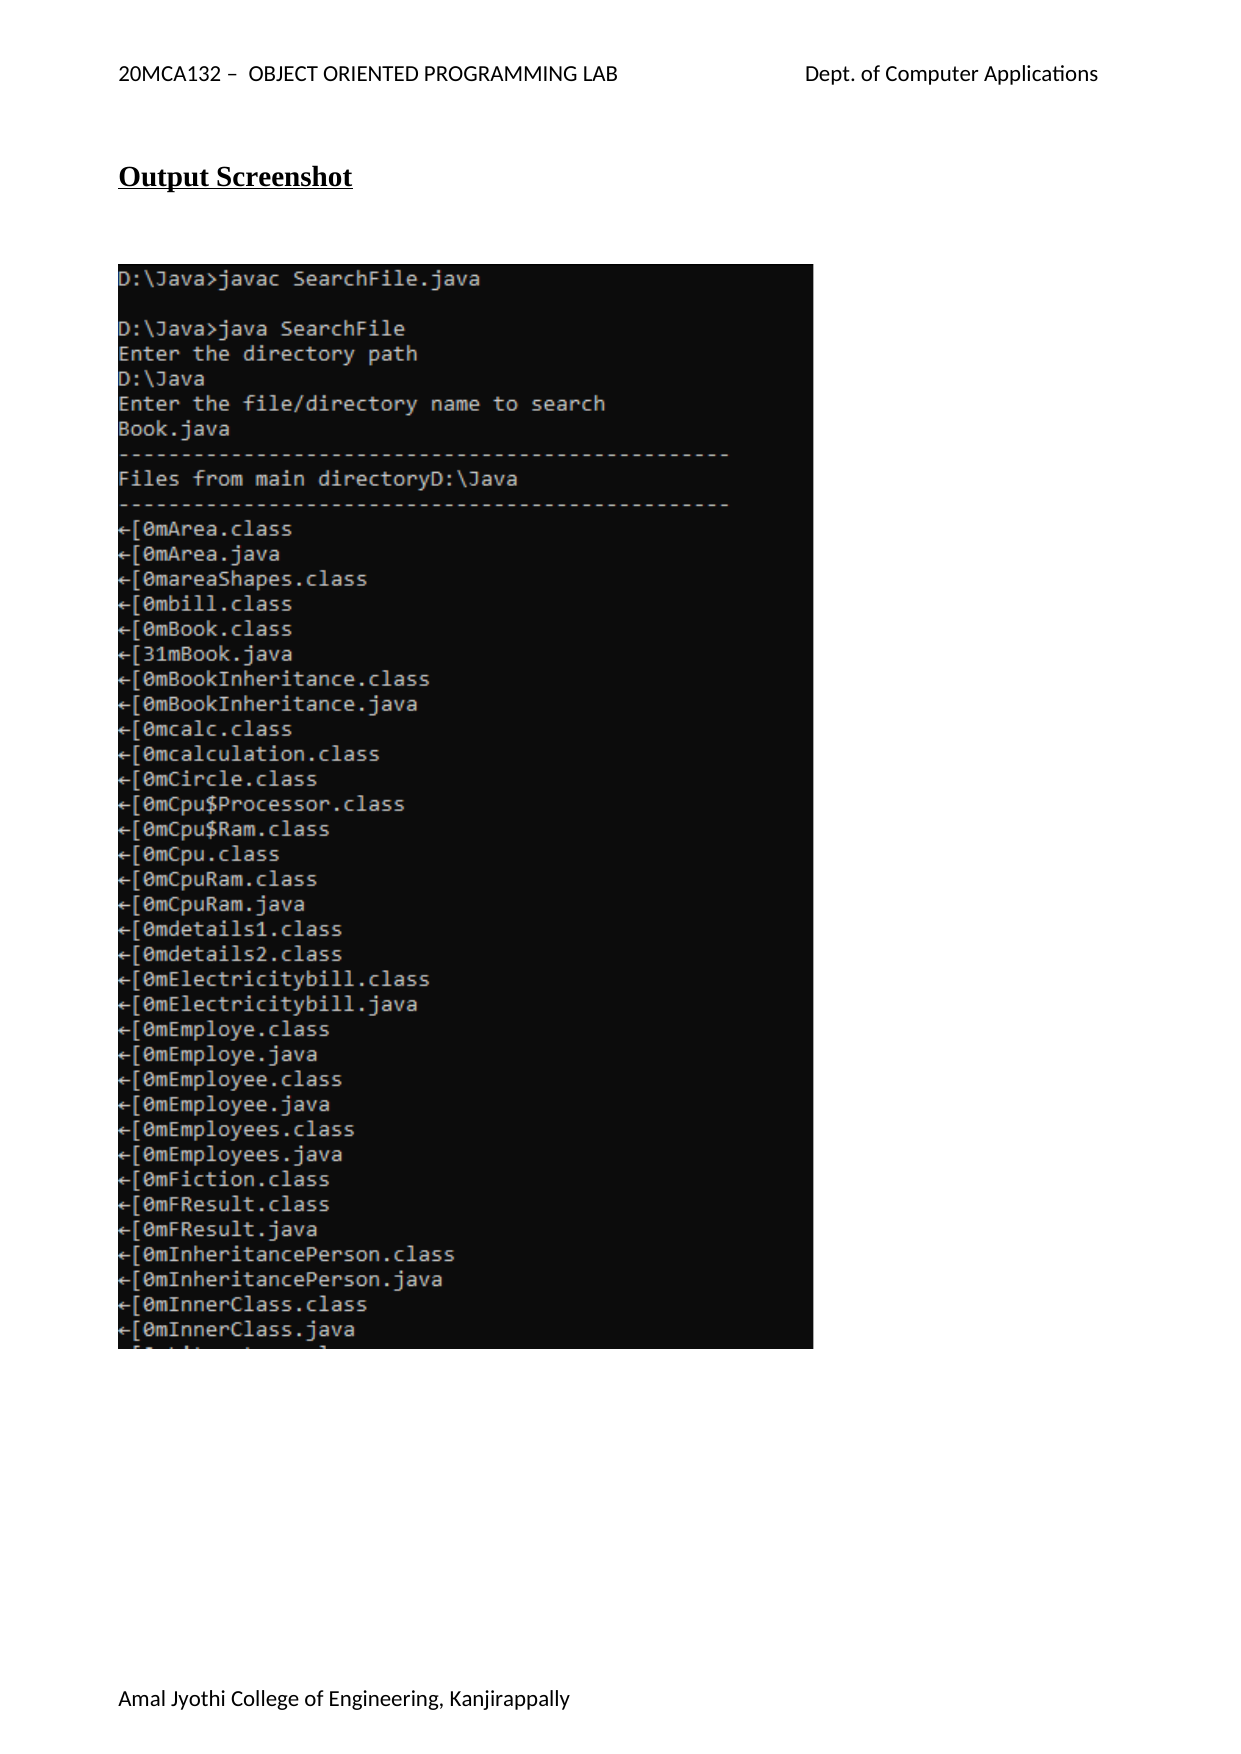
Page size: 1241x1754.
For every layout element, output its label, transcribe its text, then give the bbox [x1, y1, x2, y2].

text Output Screenshot [118, 159, 1167, 192]
picture [118, 264, 814, 1349]
